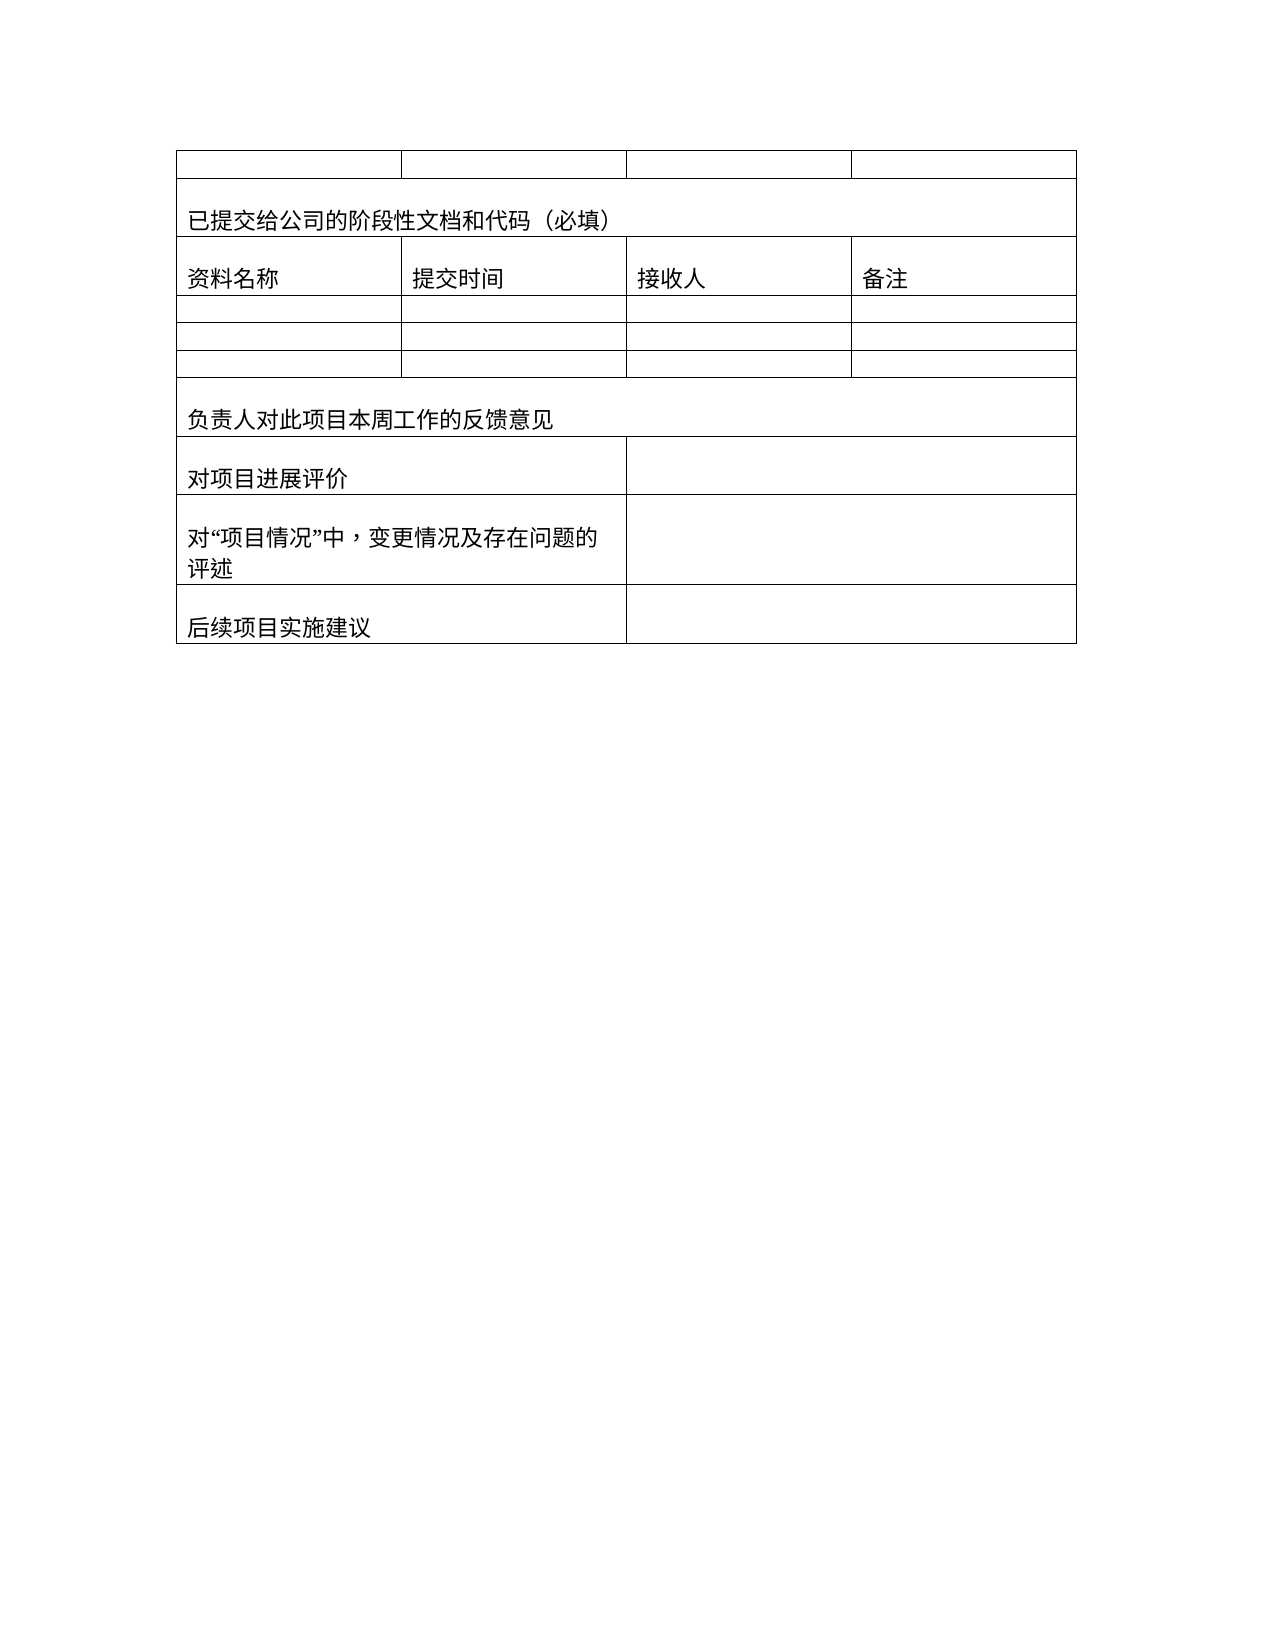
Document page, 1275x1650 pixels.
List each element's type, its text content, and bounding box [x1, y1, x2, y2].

table_cell [852, 151, 1076, 177]
table_cell [627, 151, 851, 177]
table_cell [177, 151, 401, 177]
table_header [627, 437, 1076, 494]
table_cell [402, 351, 626, 377]
table_cell [852, 351, 1076, 377]
table_cell [177, 351, 401, 377]
table_cell [627, 585, 1076, 643]
table_cell 对“项目情况”中，变更情况及存在问题的评述 [177, 495, 626, 584]
table_cell [402, 296, 626, 322]
table_cell [852, 323, 1076, 349]
table_header 对项目进展评价 [177, 437, 626, 494]
table_cell [177, 296, 401, 322]
table_cell [177, 323, 401, 349]
table_header 提交时间 [402, 237, 626, 295]
table_cell [627, 495, 1076, 584]
table_cell [402, 151, 626, 177]
table_header 已提交给公司的阶段性文档和代码（必填） [177, 179, 1076, 236]
table_header 接收人 [627, 237, 851, 295]
table_cell [627, 323, 851, 349]
table_header 备注 [852, 237, 1076, 295]
table_cell [402, 323, 626, 349]
table_header 资料名称 [177, 237, 401, 295]
table_cell [627, 296, 851, 322]
table_cell 后续项目实施建议 [177, 585, 626, 643]
table_header 负责人对此项目本周工作的反馈意见 [177, 378, 1076, 436]
table_cell [852, 296, 1076, 322]
table_cell [627, 351, 851, 377]
